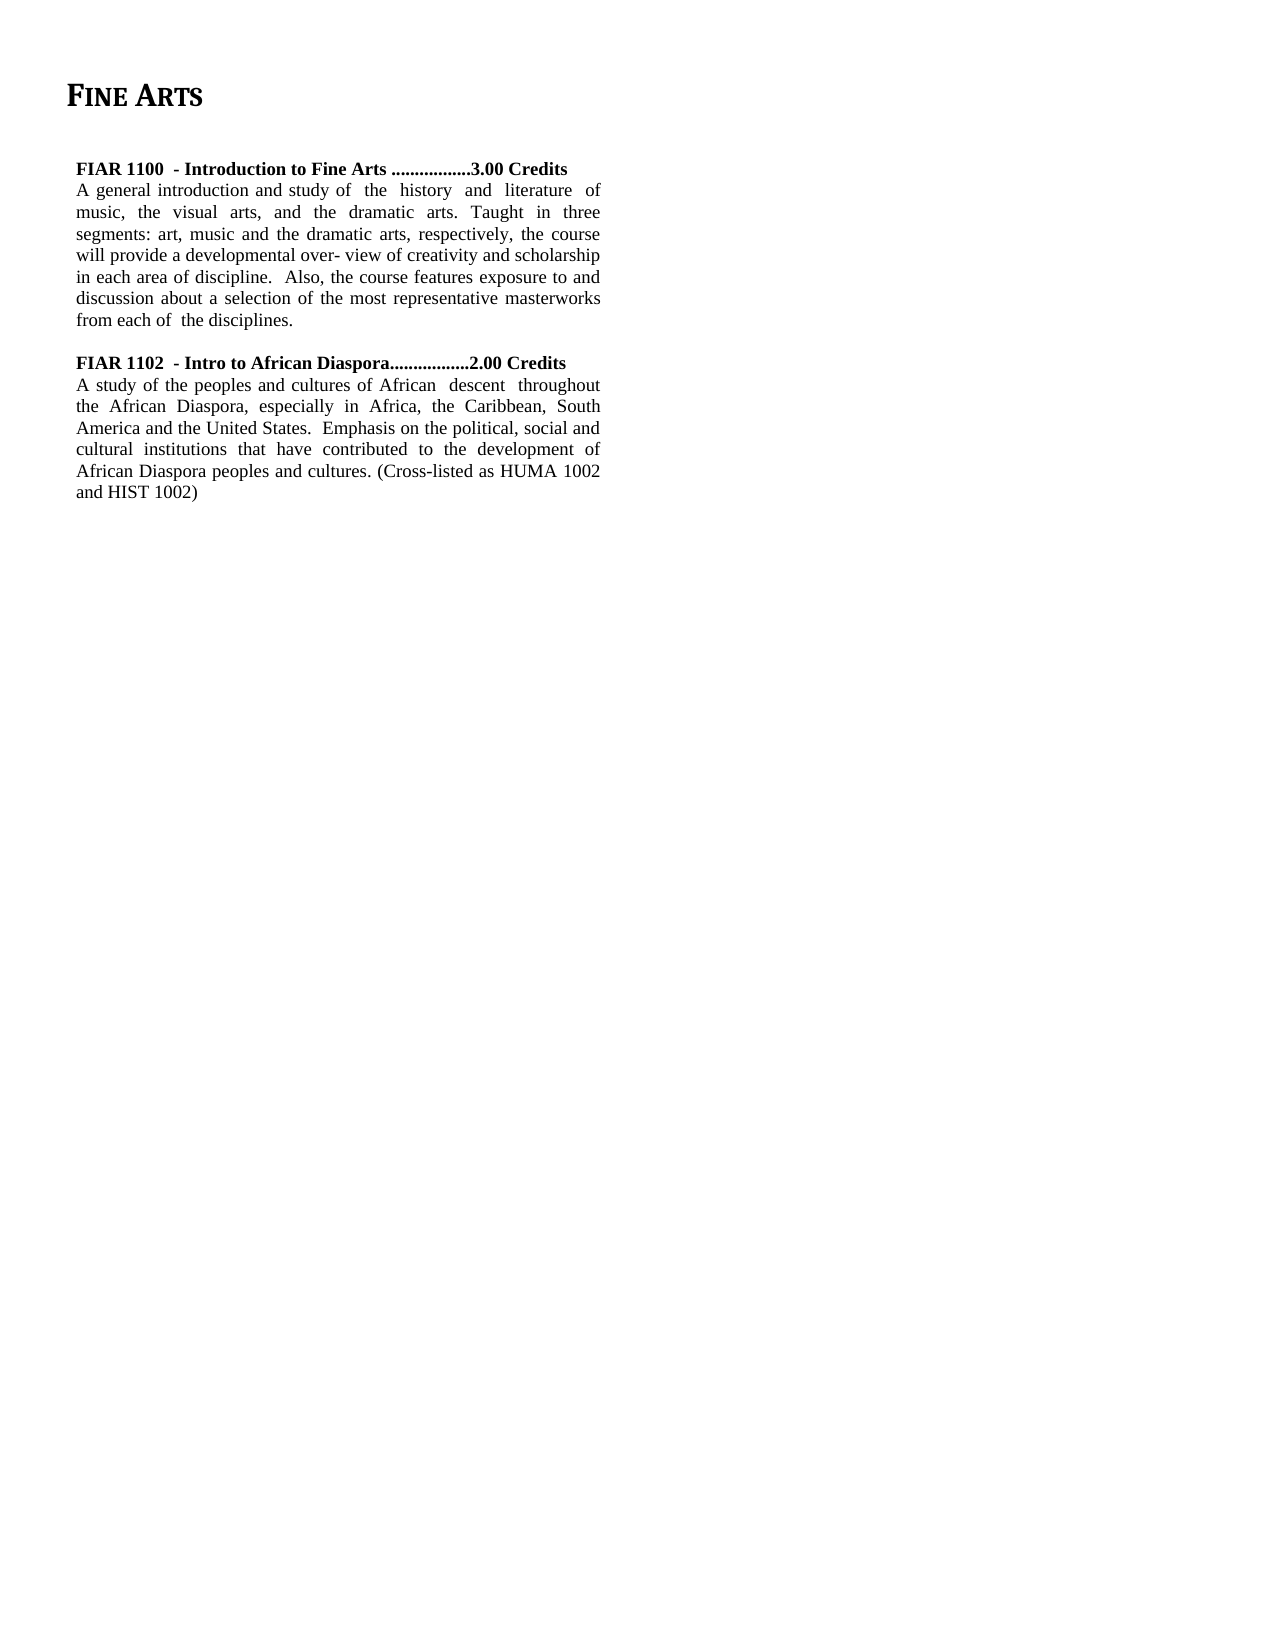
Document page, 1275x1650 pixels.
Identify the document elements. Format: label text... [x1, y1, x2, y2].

subtitle FINE ARTS [66, 76, 1151, 115]
table_header FIAR 1100 - Introduction to Fine Arts .................3.00 Credits A general introduction and study of the history and literature of music, the visual arts, and the dramatic arts. Taught in three segments: art, music and the dramatic arts, respectively, the course will provide a developmental over- view of creativity and scholarship in each area of discipline. Also, the course features exposure to and discussion about a selection of the most representative masterworks from each of the disciplines. FIAR 1102 - Intro to African Diaspora.................2.00 Credits A study of the peoples and cultures of African descent throughout the African Diaspora, especially in Africa, the Caribbean, South America and the United States. Emphasis on the political, social and cultural institutions that have contributed to the development of African Diaspora peoples and cultures. (Cross-listed as HUMA 1002 and HIST 1002) [55, 158, 619, 524]
